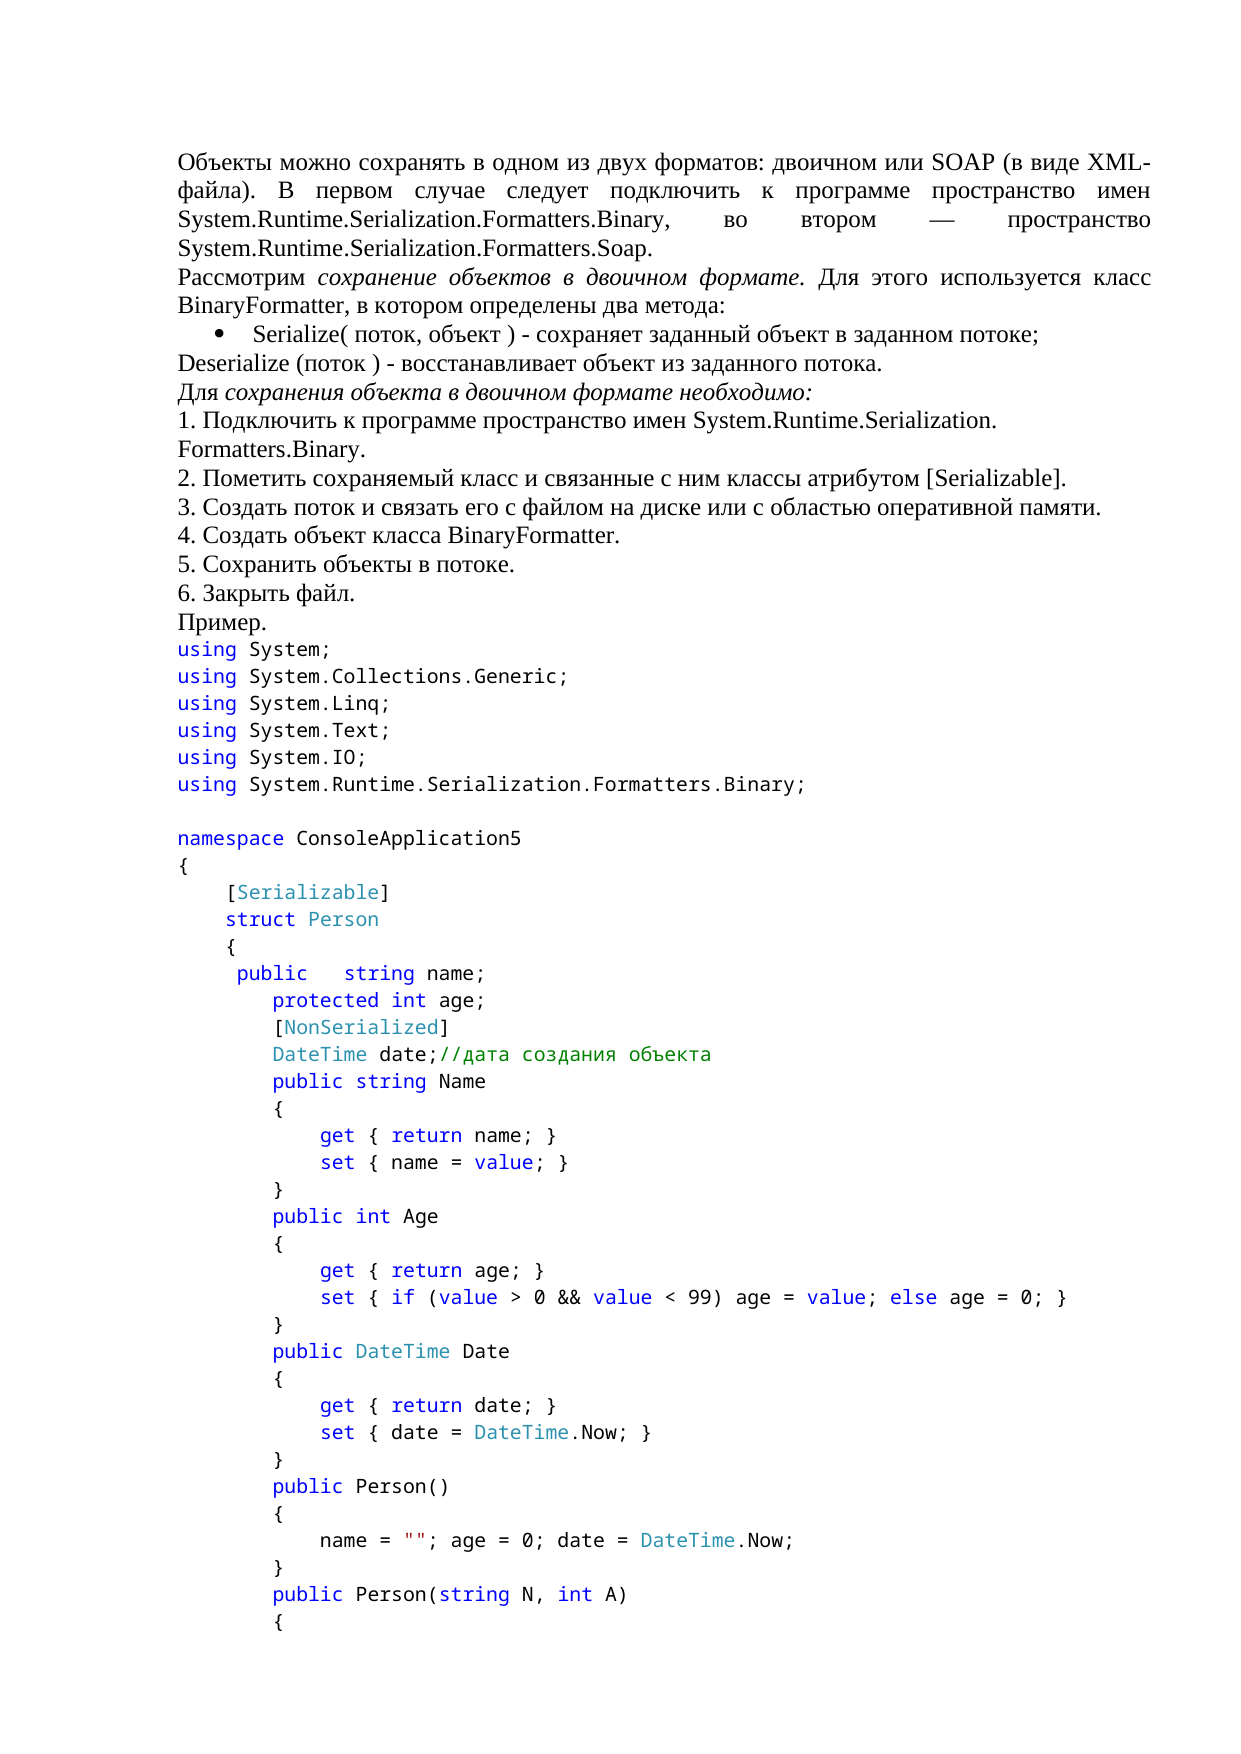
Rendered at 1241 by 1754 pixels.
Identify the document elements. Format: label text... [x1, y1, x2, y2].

text Пример. [177, 607, 1152, 636]
text } [177, 1553, 1152, 1580]
text { [177, 1607, 1152, 1634]
text { [177, 1499, 1152, 1526]
text } [177, 1175, 1152, 1202]
list Serialize( поток, объект ) - сохраняет заданный объект в заданном потоке; [215, 319, 1152, 348]
text get { return age; } [177, 1256, 1152, 1283]
text } [177, 1310, 1152, 1337]
text public DateTime Date [177, 1337, 1152, 1364]
text 4. Создать объект класса BinaryFormatter. [177, 521, 1152, 549]
text using System.Runtime.Serialization.Formatters.Binary; [177, 771, 1152, 797]
text set { date = DateTime.Now; } [177, 1418, 1152, 1445]
text Formatters.Binary. [177, 434, 1152, 463]
text 3. Создать поток и связать его с файлом на диске или с областью оперативной памяти. [177, 492, 1152, 521]
text Объекты можно сохранять в одном из двух форматов: двоичном или SOAP (в виде XML-файла). В первом случае следует подключить к программе пространство имен System.Runtime.Serialization.Formatters.Binary, во втором — пространство System.Runtime.Serialization.Formatters.Soap. [177, 147, 1152, 262]
text public string Name [177, 1067, 1152, 1094]
text } [177, 1445, 1152, 1472]
text using System.Collections.Generic; [177, 663, 1152, 689]
text using System; [177, 636, 1152, 663]
text get { return name; } [177, 1121, 1152, 1148]
text 6. Закрыть файл. [177, 578, 1152, 607]
text using System.Text; [177, 717, 1152, 743]
text protected int age; [177, 986, 1152, 1013]
text name = ""; age = 0; date = DateTime.Now; [177, 1526, 1152, 1553]
text { [177, 851, 1152, 878]
text DateTime date;//дата создания объекта [177, 1040, 1152, 1067]
text Рассмотрим сохранение объектов в двоичном формате. Для этого используется класс BinaryFormatter, в котором определены два метода: [177, 262, 1152, 319]
text [NonSerialized] [177, 1013, 1152, 1040]
text 2. Пометить сохраняемый класс и связанные с ним классы атрибутом [Serializable]. [177, 463, 1152, 492]
text { [177, 1229, 1152, 1256]
text Для сохранения объекта в двоичном формате необходимо: [177, 377, 1152, 406]
text { [177, 932, 1152, 959]
text 5. Сохранить объекты в потоке. [177, 549, 1152, 578]
text get { return date; } [177, 1391, 1152, 1418]
text public Person(string N, int A) [177, 1580, 1152, 1607]
text using System.IO; [177, 743, 1152, 771]
text namespace ConsoleApplication5 [177, 824, 1152, 851]
text 1. Подключить к программе пространство имен System.Runtime.Serialization. [177, 406, 1152, 434]
text { [177, 1094, 1152, 1121]
text struct Person [177, 905, 1152, 932]
text set { name = value; } [177, 1148, 1152, 1175]
text public int Age [177, 1202, 1152, 1229]
text { [177, 1364, 1152, 1391]
text public Person() [177, 1472, 1152, 1499]
text [Serializable] [177, 878, 1152, 905]
text public string name; [177, 959, 1152, 986]
text using System.Linq; [177, 689, 1152, 717]
text set { if (value > 0 && value < 99) age = value; else age = 0; } [177, 1283, 1152, 1310]
text Deserialize (поток ) - восстанавливает объект из заданного потока. [177, 348, 1152, 377]
